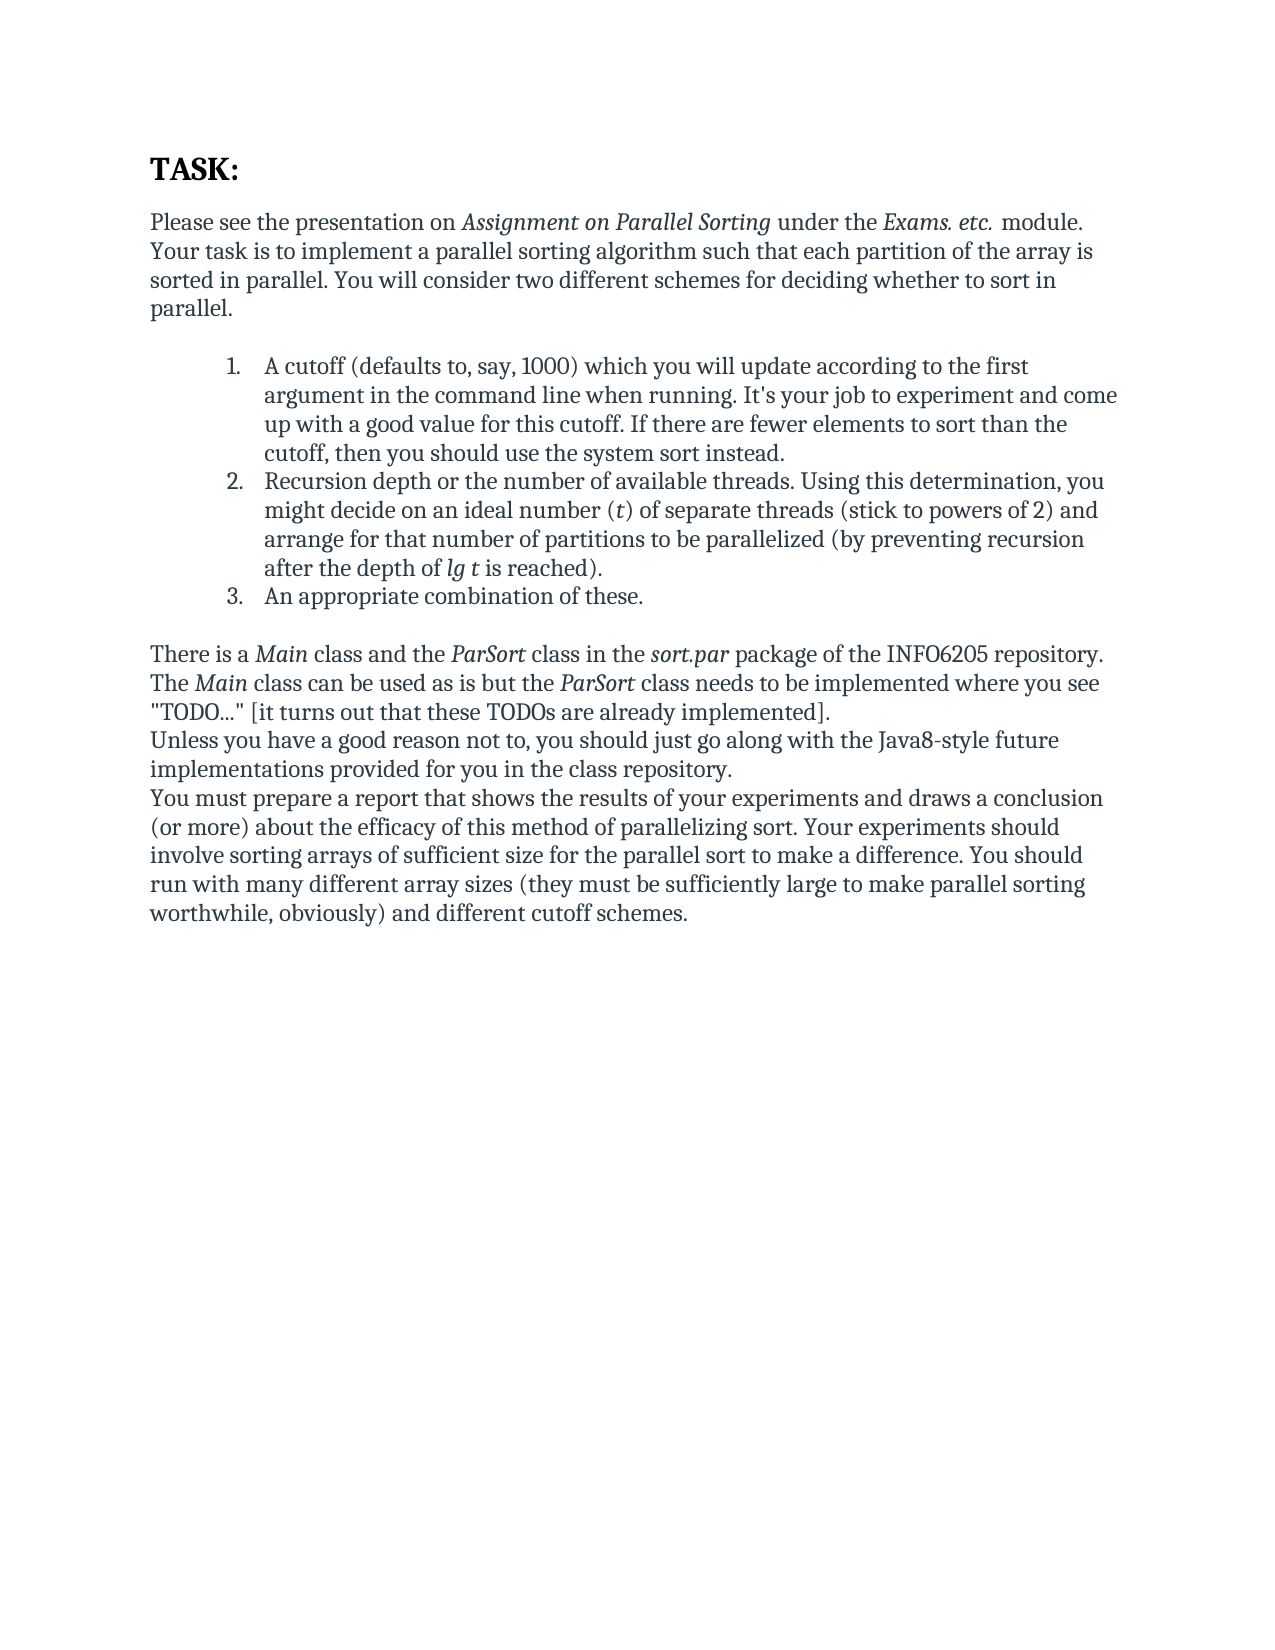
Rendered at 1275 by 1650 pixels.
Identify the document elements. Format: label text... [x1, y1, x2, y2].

list A cutoff (defaults to, say, 1000) which you will update according to the first argument in the command line when running. It's your job to experiment and come up with a good value for this cutoff. If there are fewer elements to sort than the cutoff, then you should use the system sort instead. [227, 352, 1125, 467]
text You must prepare a report that shows the results of your experiments and draws a conclusion (or more) about the efficacy of this method of parallelizing sort. Your experiments should involve sorting arrays of sufficient size for the parallel sort to make a difference. You should run with many different array sizes (they must be sufficiently large to make parallel sorting worthwhile, obviously) and different cutoff schemes. [150, 784, 1125, 928]
text Your task is to implement a parallel sorting algorithm such that each partition of the array is sorted in parallel. You will consider two different schemes for deciding whether to sort in parallel. [150, 237, 1125, 323]
text There is a Main class and the ParSort class in the sort.par package of the INFO6205 repository. The Main class can be used as is but the ParSort class needs to be implemented where you see "TODO..." [it turns out that these TODOs are already implemented]. [150, 640, 1125, 726]
text Please see the presentation on Assignment on Parallel Sorting under the Exams. etc. module. [150, 208, 1125, 237]
text Unless you have a good reason not to, you should just go along with the Java8-style future implementations provided for you in the class repository. [150, 726, 1125, 784]
text TASK: [150, 150, 1125, 188]
list Recursion depth or the number of available threads. Using this determination, you might decide on an ideal number (t) of separate threads (stick to powers of 2) and arrange for that number of partitions to be parallelized (by preventing recursion after the depth of lg t is reached). [227, 467, 1125, 582]
list An appropriate combination of these. [227, 582, 1125, 611]
